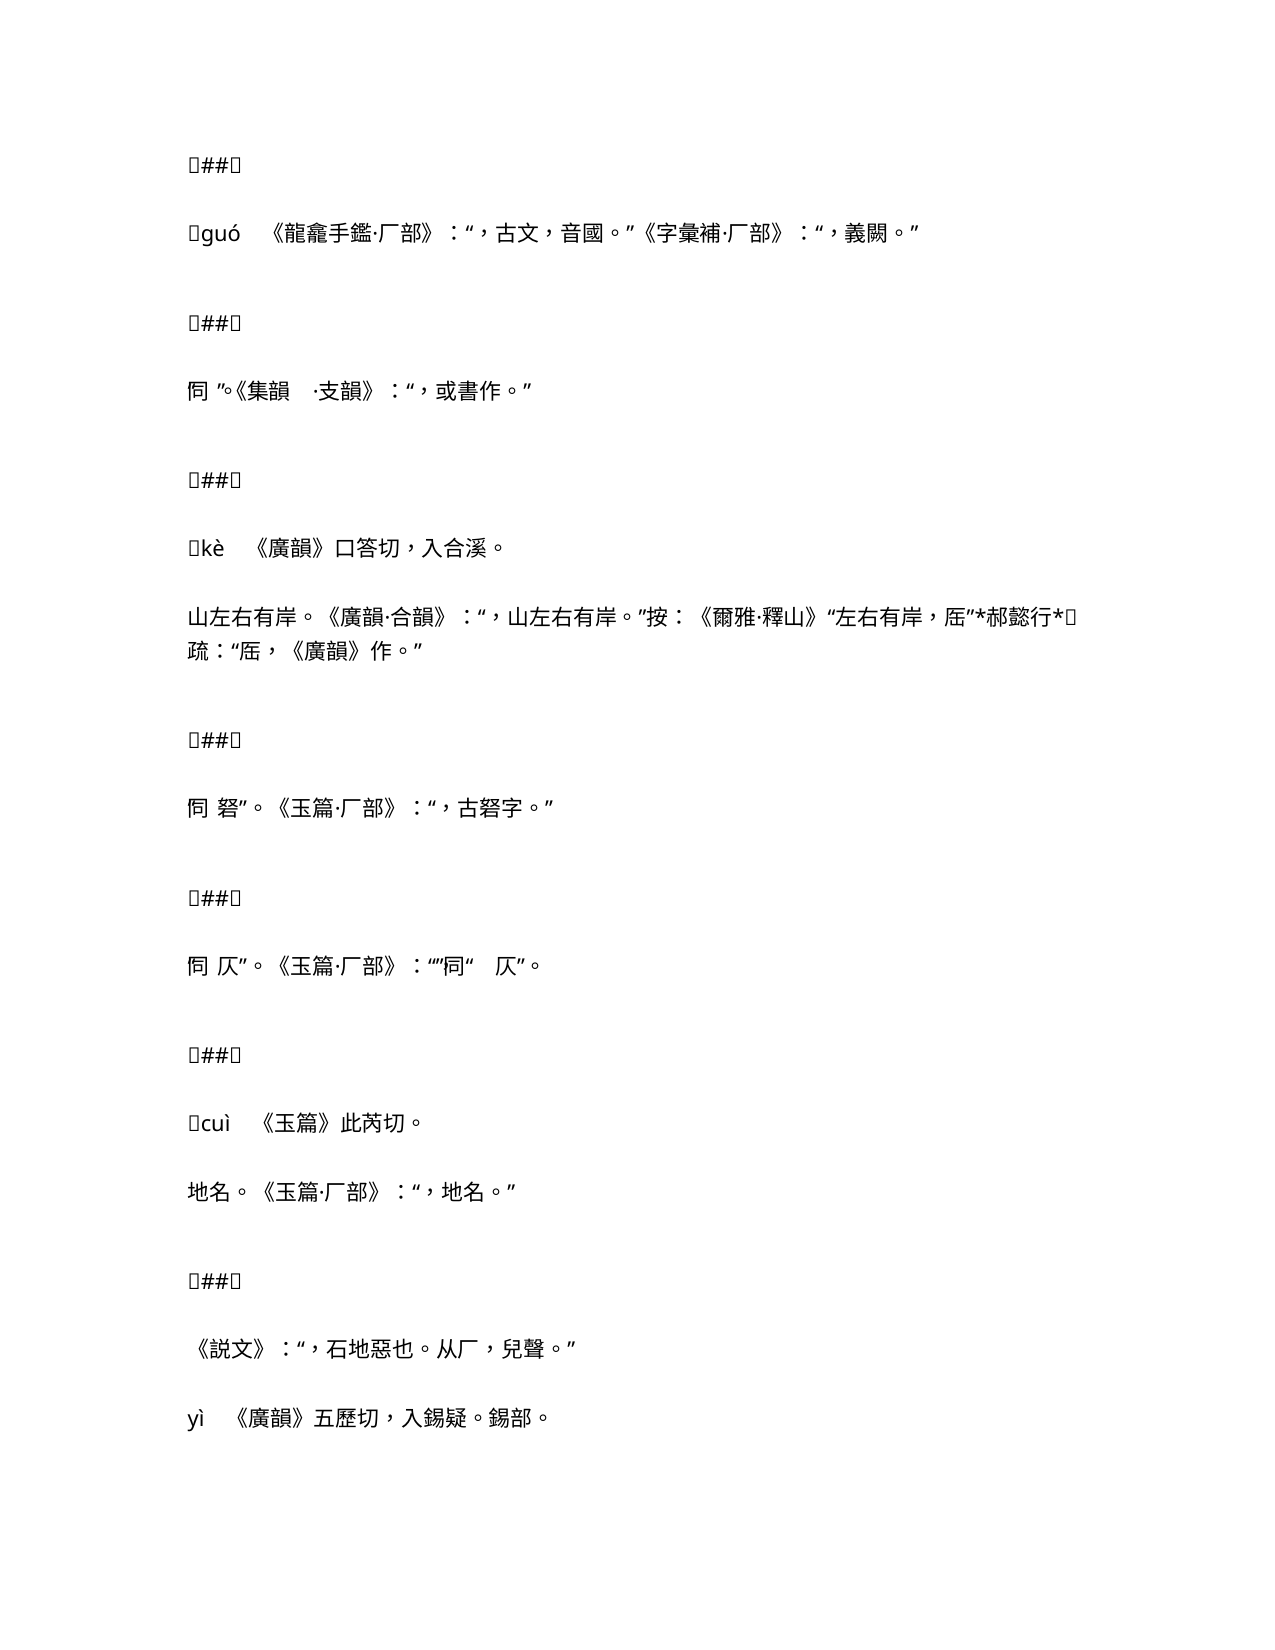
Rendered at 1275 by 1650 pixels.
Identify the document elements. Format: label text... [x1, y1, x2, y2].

text 𠩦##𠩦 𠩦同“𠩗”。《集韻·支韻》：“𠩗，或書作𠩦。” [187, 307, 1087, 440]
text 𠩥##𠩥 𠩥guó 《龍龕手鑑·厂部》：“𠩥，古文，音國。”《字彙補·厂部》：“𠩥，義闕。” [187, 150, 1087, 282]
text 𠩩##𠩩 𠩩同“仄”。《玉篇·厂部》：“𠩩”，同“仄”。 [187, 882, 1087, 1015]
text 𠩨##𠩨 𠩨同“砮”。《玉篇·厂部》：“𠩨，古砮字。” [187, 725, 1087, 857]
text 𠩧##𠩧 𠩧kè 《廣韻》口答切，入合溪。 山左右有岸。《廣韻·合韻》：“𠩧，山左右有岸。”按：《爾雅·釋山》“左右有岸，厒”*郝懿行*義疏：“厒，《廣韻》作𠩧。” [187, 465, 1087, 700]
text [187, 1266, 1087, 1466]
text 𠩪##𠩪 𠩪cuì 《玉篇》此芮切。 地名。《玉篇·厂部》：“𠩪，地名。” [187, 1040, 1087, 1241]
